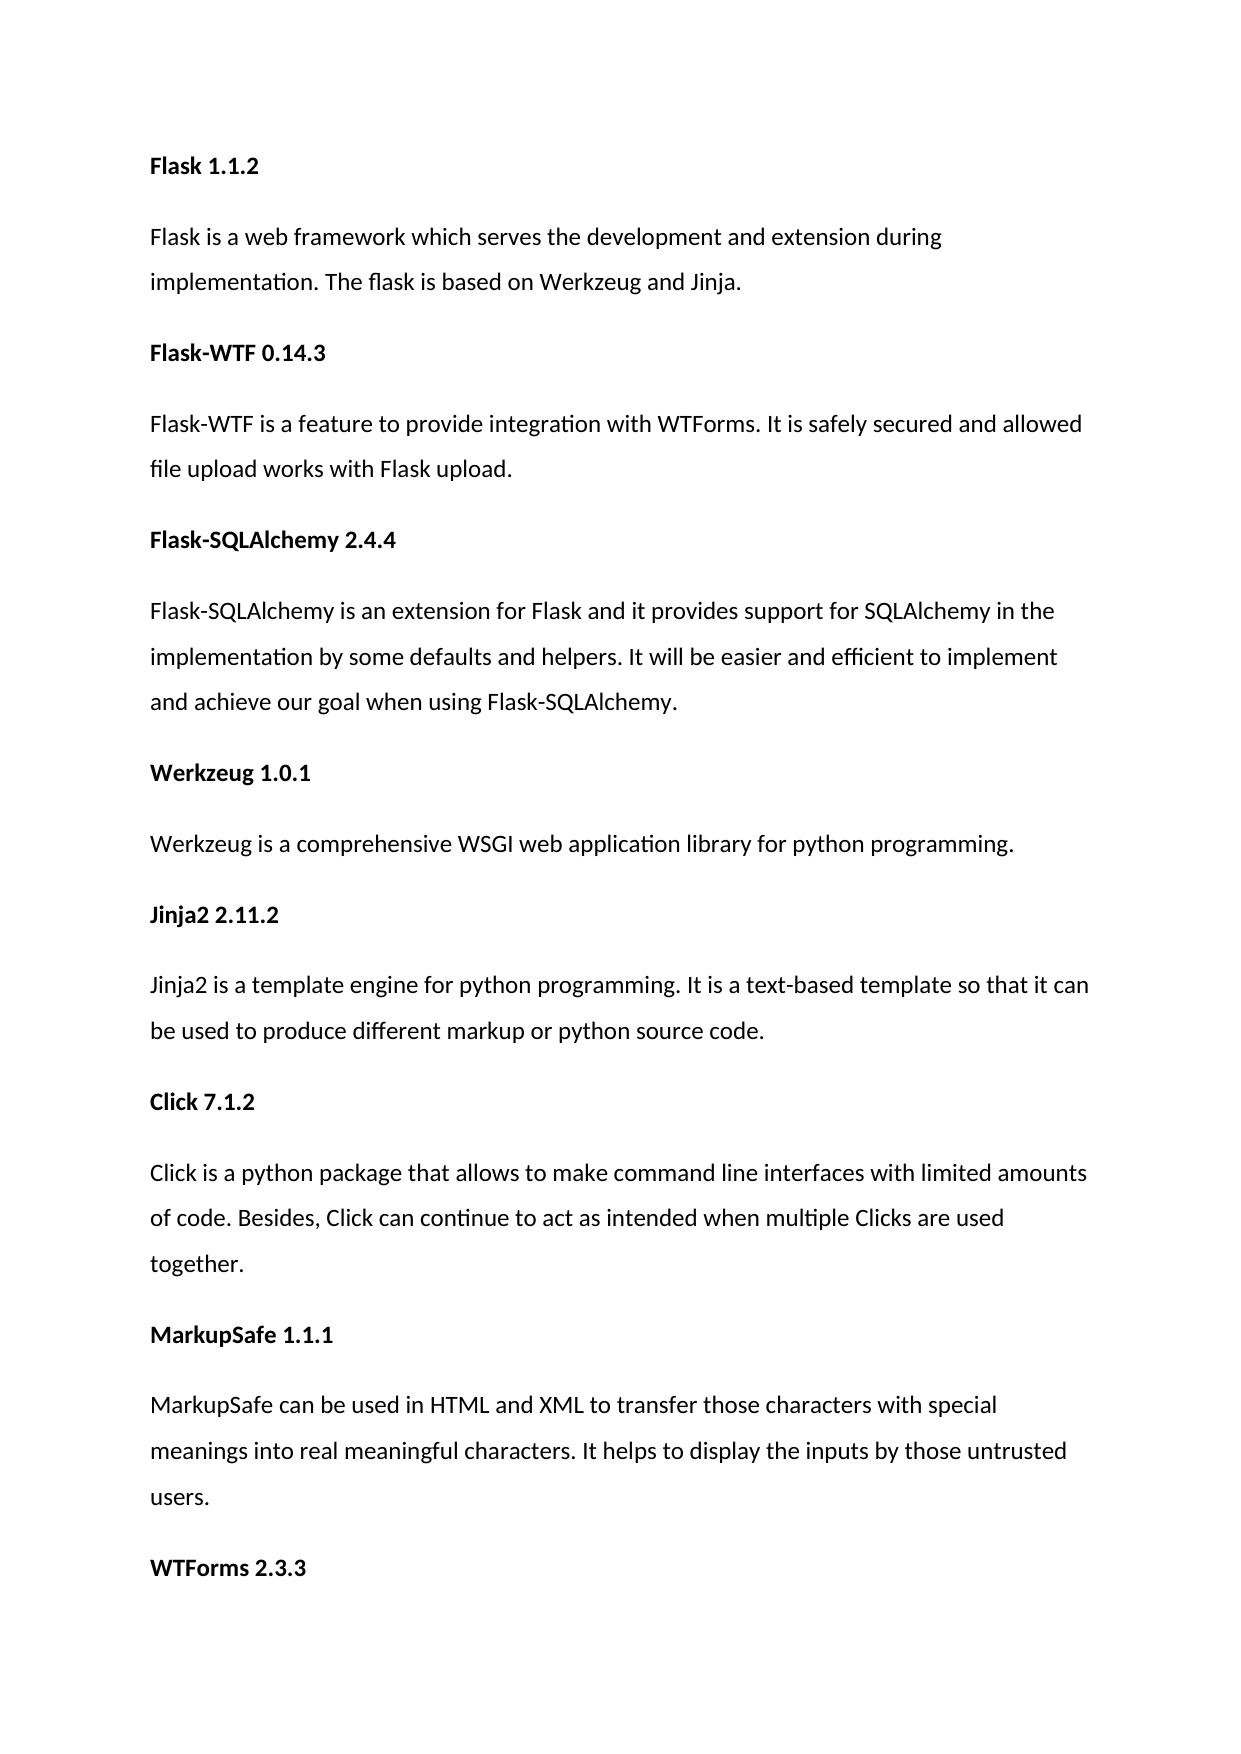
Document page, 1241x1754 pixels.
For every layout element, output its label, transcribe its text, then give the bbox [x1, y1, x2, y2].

text Werkzeug is a comprehensive WSGI web application library for python programming. [150, 828, 1090, 858]
text Flask 1.1.2 [150, 150, 1090, 181]
text Jinja2 2.11.2 [150, 899, 1090, 929]
text Click is a python package that allows to make command line interfaces with limited amounts of code. Besides, Click can continue to act as intended when multiple Clicks are used together. [150, 1157, 1090, 1279]
text WTForms 2.3.3 [150, 1552, 1090, 1582]
text Click 7.1.2 [150, 1086, 1090, 1116]
text MarkupSafe 1.1.1 [150, 1319, 1090, 1349]
text Flask-WTF is a feature to provide integration with WTForms. It is safely secured and allowed file upload works with Flask upload. [150, 408, 1090, 484]
text Werkzeug 1.0.1 [150, 757, 1090, 788]
text Flask-SQLAlchemy 2.4.4 [150, 524, 1090, 555]
text Jinja2 is a template engine for python programming. It is a text-based template so that it can be used to produce different markup or python source code. [150, 969, 1090, 1046]
text Flask-WTF 0.14.3 [150, 337, 1090, 368]
text Flask is a web framework which serves the development and extension during implementation. The flask is based on Werkzeug and Jinja. [150, 221, 1090, 297]
text Flask-SQLAlchemy is an extension for Flask and it provides support for SQLAlchemy in the implementation by some defaults and helpers. It will be easier and efficient to implement and achieve our goal when using Flask-SQLAlchemy. [150, 595, 1090, 717]
